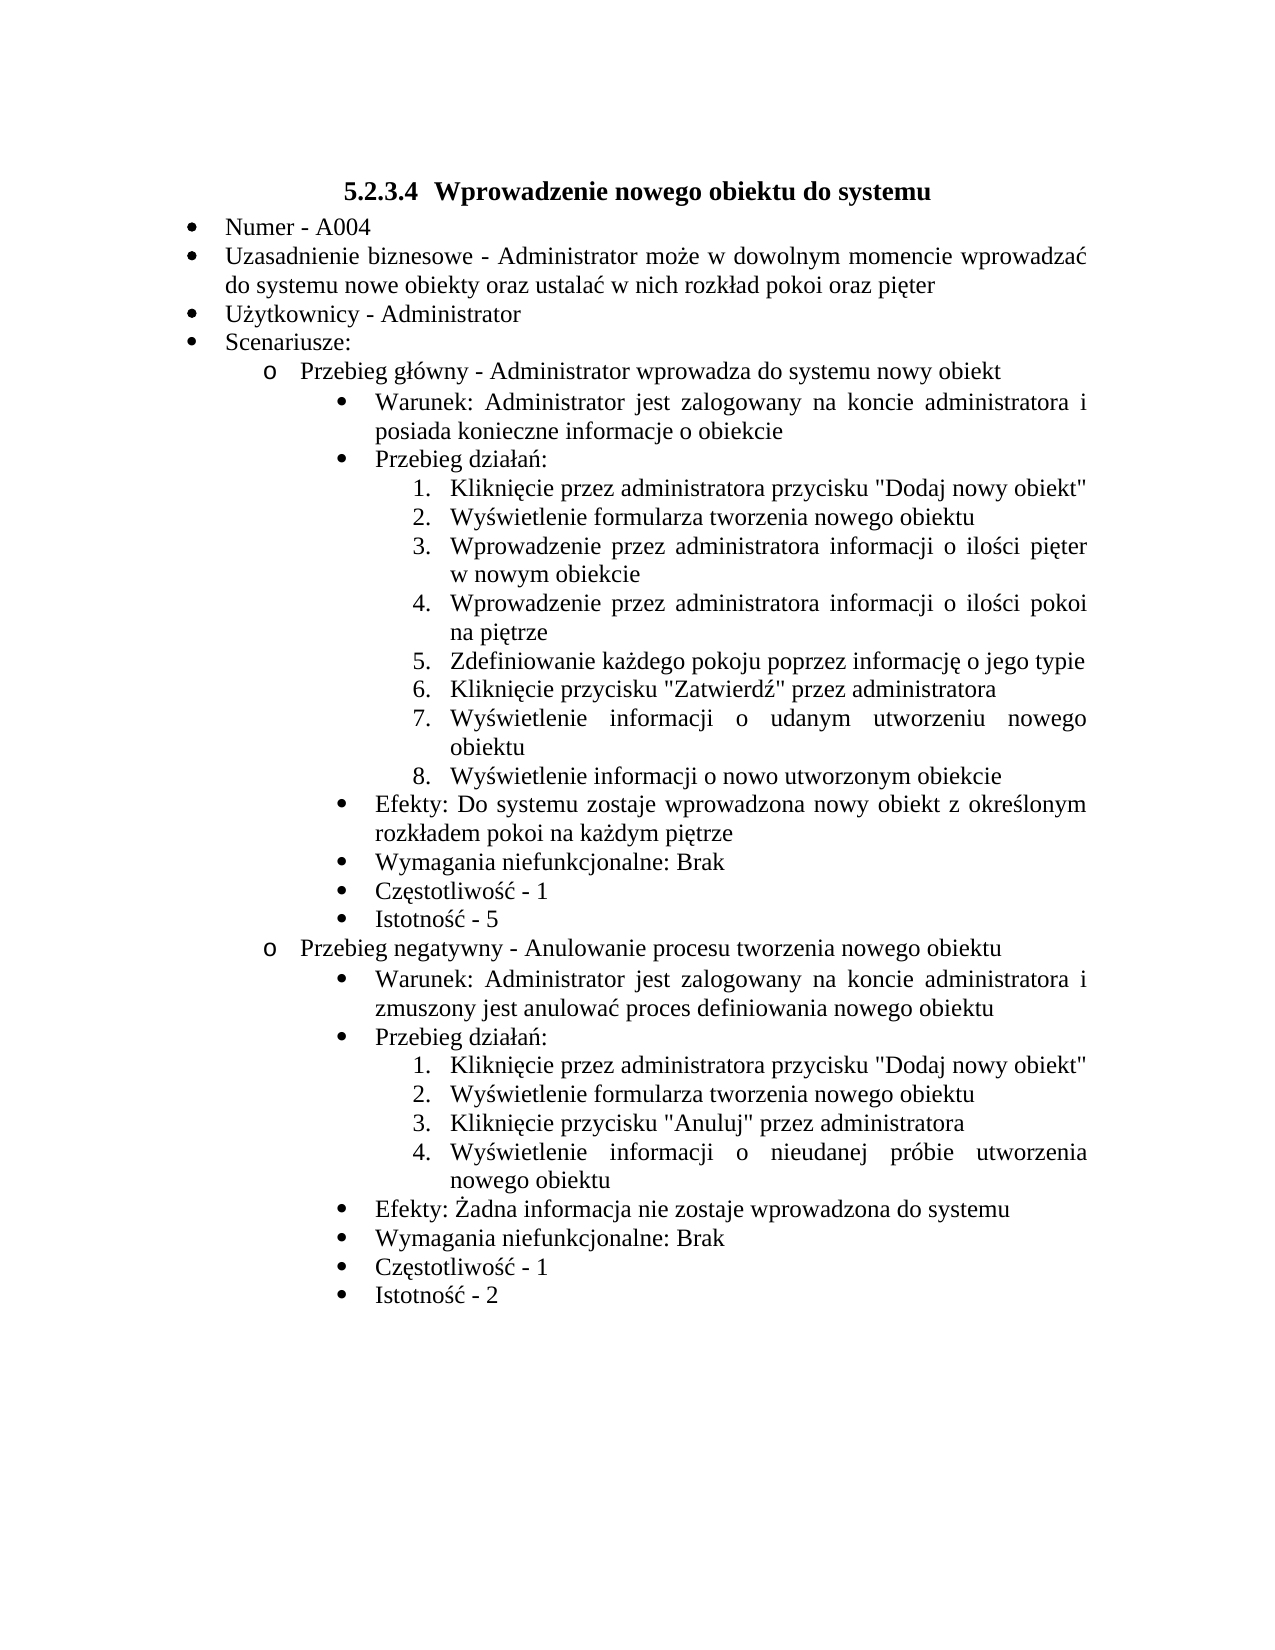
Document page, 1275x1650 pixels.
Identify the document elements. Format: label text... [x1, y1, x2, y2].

list Uzasadnienie biznesowe - Administrator może w dowolnym momencie wprowadzać do systemu nowe obiekty oraz ustalać w nich rozkład pokoi oraz pięter [187, 241, 1087, 299]
list Istotność - 2 [337, 1280, 1087, 1309]
list Wprowadzenie przez administratora informacji o ilości pokoi na piętrze [412, 588, 1087, 646]
list Kliknięcie przez administratora przycisku "Dodaj nowy obiekt" [412, 1050, 1087, 1079]
list Przebieg negatywny - Anulowanie procesu tworzenia nowego obiektu [262, 933, 1087, 964]
list Kliknięcie przez administratora przycisku "Dodaj nowy obiekt" [412, 473, 1087, 502]
list Kliknięcie przycisku "Zatwierdź" przez administratora [412, 674, 1087, 703]
list Kliknięcie przycisku "Anuluj" przez administratora [412, 1108, 1087, 1137]
list Zdefiniowanie każdego pokoju poprzez informację o jego typie [412, 646, 1087, 674]
list Częstotliwość - 1 [337, 876, 1087, 904]
list Istotność - 5 [337, 904, 1087, 933]
list Warunek: Administrator jest zalogowany na koncie administratora i zmuszony jest anulować proces definiowania nowego obiektu [337, 964, 1087, 1022]
list Przebieg główny - Administrator wprowadza do systemu nowy obiekt [262, 356, 1087, 387]
list Wyświetlenie formularza tworzenia nowego obiektu [412, 1079, 1087, 1108]
list Wyświetlenie informacji o nowo utworzonym obiekcie [412, 761, 1087, 789]
subtitle Wprowadzenie nowego obiektu do systemu [187, 175, 1087, 206]
list Wprowadzenie przez administratora informacji o ilości pięter w nowym obiekcie [412, 531, 1087, 588]
list Numer - A004 [187, 212, 1087, 241]
list Efekty: Żadna informacja nie zostaje wprowadzona do systemu [337, 1194, 1087, 1223]
list Wymagania niefunkcjonalne: Brak [337, 847, 1087, 876]
list Scenariusze: [187, 327, 1087, 356]
list Przebieg działań: [337, 444, 1087, 473]
list Efekty: Do systemu zostaje wprowadzona nowy obiekt z określonym rozkładem pokoi na każdym piętrze [337, 789, 1087, 847]
list Warunek: Administrator jest zalogowany na koncie administratora i posiada konieczne informacje o obiekcie [337, 387, 1087, 444]
list Użytkownicy - Administrator [187, 299, 1087, 327]
list Wyświetlenie informacji o nieudanej próbie utworzenia nowego obiektu [412, 1137, 1087, 1194]
list Częstotliwość - 1 [337, 1252, 1087, 1280]
list Przebieg działań: [337, 1022, 1087, 1050]
list Wyświetlenie formularza tworzenia nowego obiektu [412, 502, 1087, 531]
list Wymagania niefunkcjonalne: Brak [337, 1223, 1087, 1252]
list Wyświetlenie informacji o udanym utworzeniu nowego obiektu [412, 703, 1087, 761]
